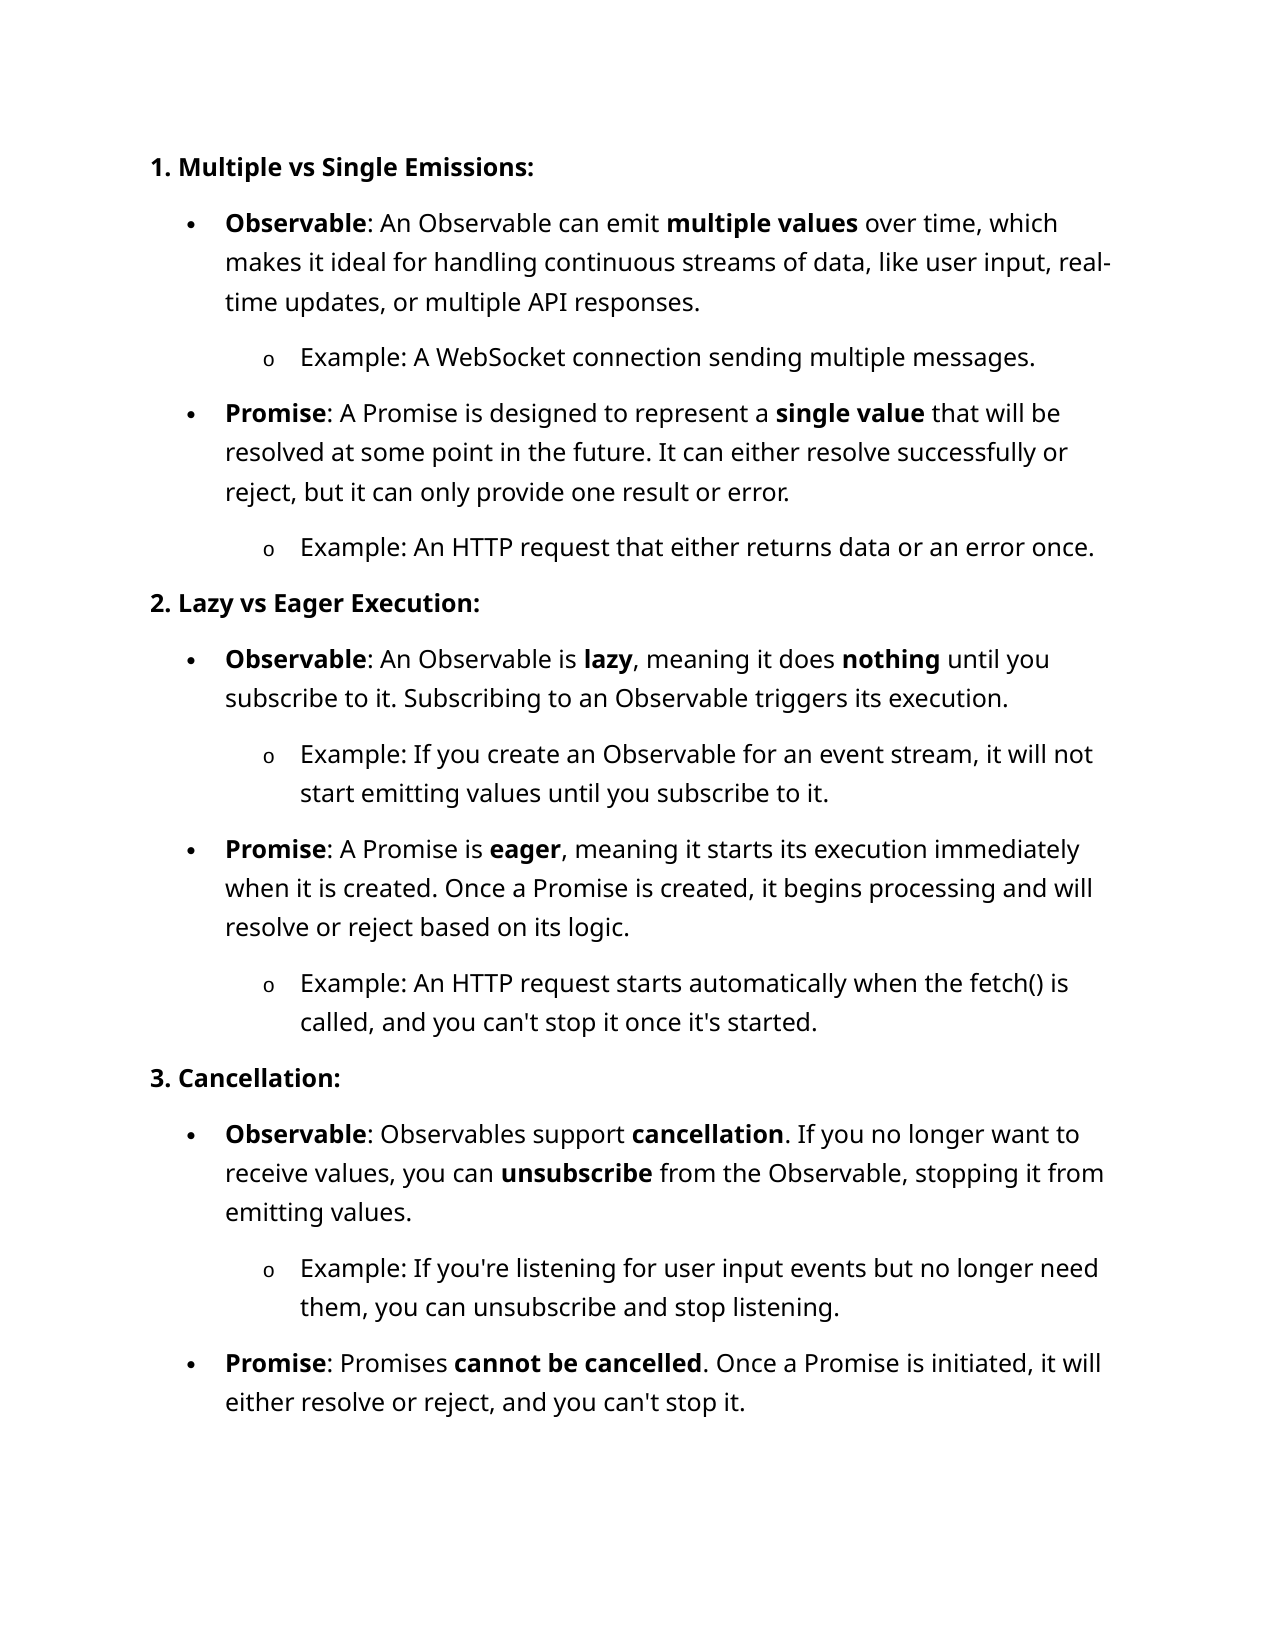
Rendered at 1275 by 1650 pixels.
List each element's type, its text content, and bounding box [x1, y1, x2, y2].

list Example: A WebSocket connection sending multiple messages. [262, 340, 1125, 374]
text 2. Lazy vs Eager Execution: [150, 586, 1125, 620]
list Example: If you're listening for user input events but no longer need them, you can unsubscribe and stop listening. [262, 1251, 1125, 1324]
list Observable: An Observable can emit multiple values over time, which makes it ideal for handling continuous streams of data, like user input, real-time updates, or multiple API responses. [187, 206, 1125, 318]
text 3. Cancellation: [150, 1061, 1125, 1095]
text 1. Multiple vs Single Emissions: [150, 150, 1125, 184]
list Observable: An Observable is lazy, meaning it does nothing until you subscribe to it. Subscribing to an Observable triggers its execution. [187, 642, 1125, 715]
list Example: An HTTP request that either returns data or an error once. [262, 530, 1125, 564]
list Promise: A Promise is designed to represent a single value that will be resolved at some point in the future. It can either resolve successfully or reject, but it can only provide one result or error. [187, 396, 1125, 508]
list Observable: Observables support cancellation. If you no longer want to receive values, you can unsubscribe from the Observable, stopping it from emitting values. [187, 1117, 1125, 1229]
list Example: If you create an Observable for an event stream, it will not start emitting values until you subscribe to it. [262, 737, 1125, 810]
list Example: An HTTP request starts automatically when the fetch() is called, and you can't stop it once it's started. [262, 966, 1125, 1039]
list Promise: A Promise is eager, meaning it starts its execution immediately when it is created. Once a Promise is created, it begins processing and will resolve or reject based on its logic. [187, 832, 1125, 944]
list Promise: Promises cannot be cancelled. Once a Promise is initiated, it will either resolve or reject, and you can't stop it. [187, 1346, 1125, 1419]
